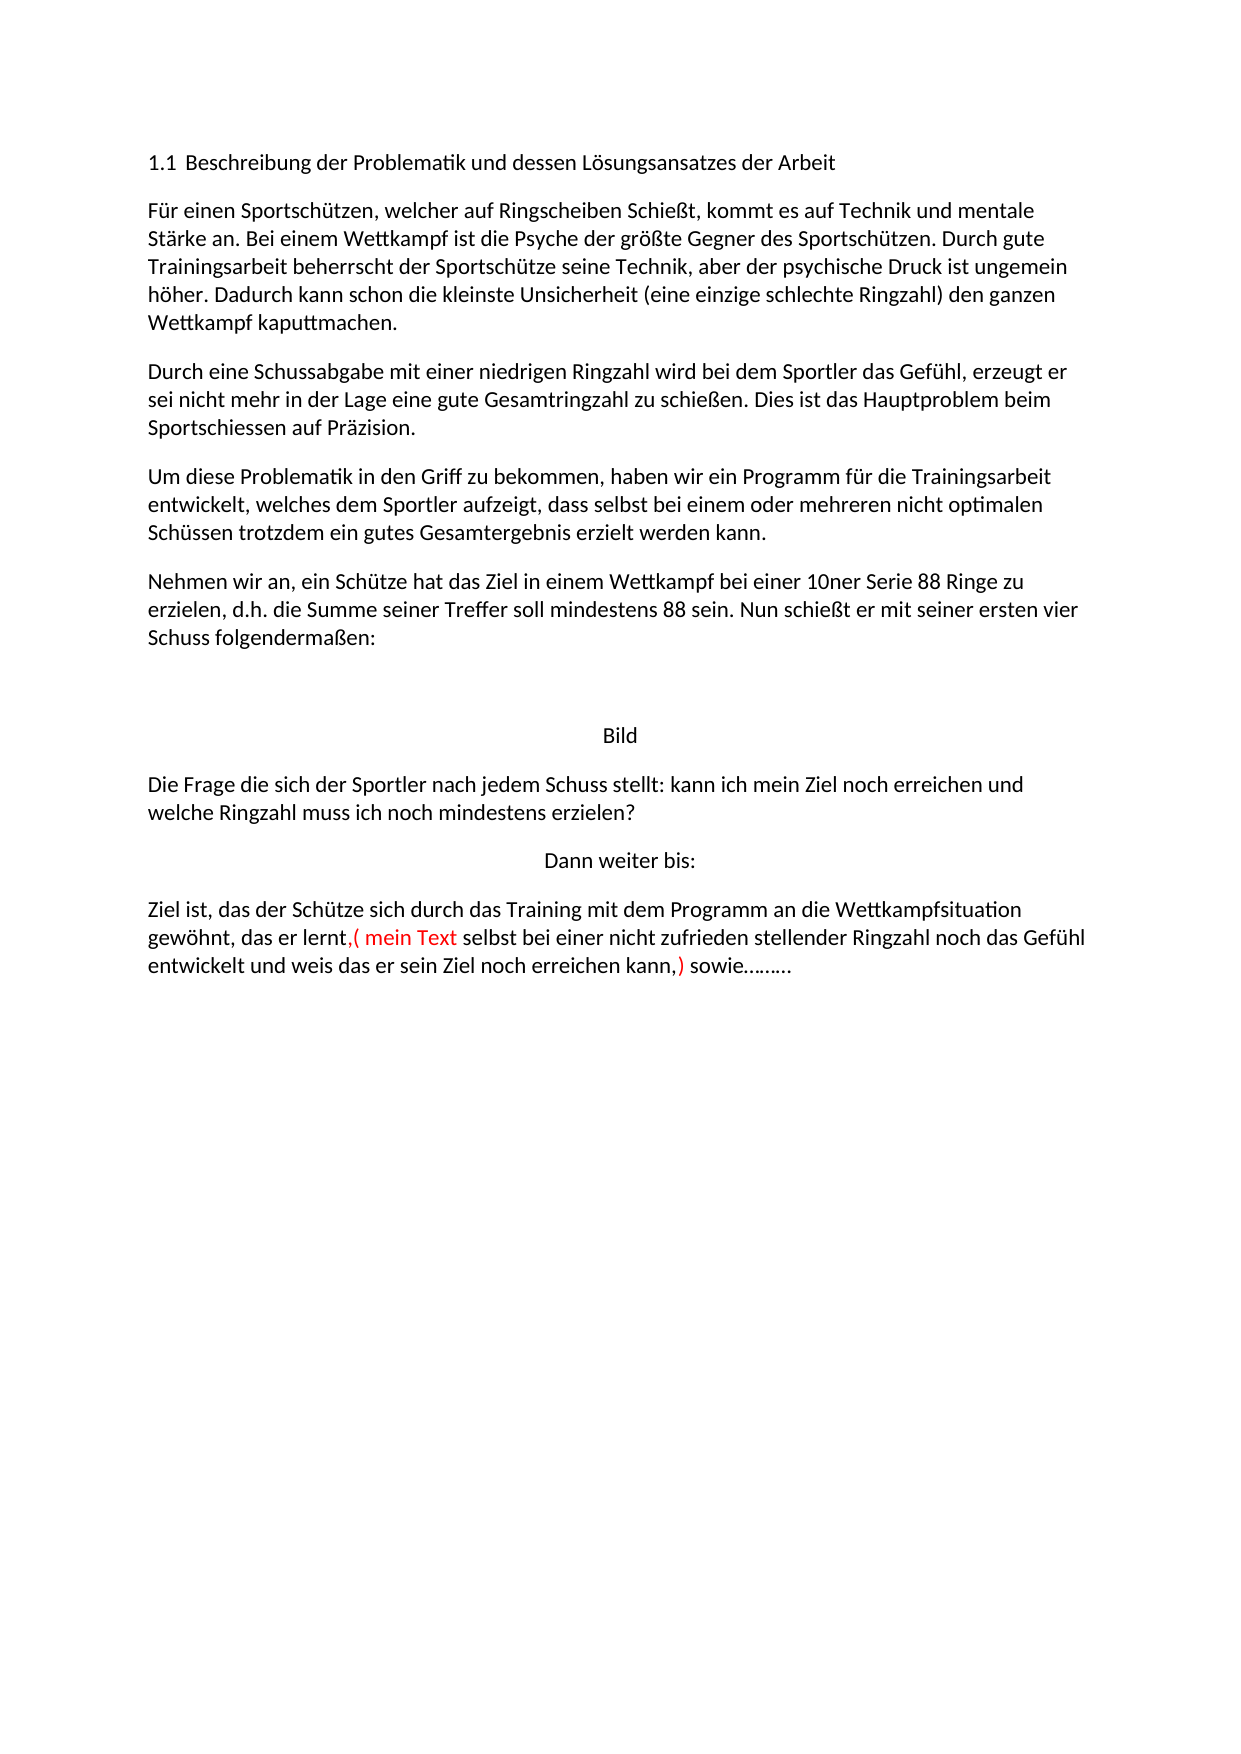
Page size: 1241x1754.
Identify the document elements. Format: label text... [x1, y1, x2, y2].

text Bild [148, 721, 1093, 749]
text Ziel ist, das der Schütze sich durch das Training mit dem Programm an die Wettkampfsituation gewöhnt, das er lernt,( mein Text selbst bei einer nicht zufrieden stellender Ringzahl noch das Gefühl entwickelt und weis das er sein Ziel noch erreichen kann,) sowie……… [148, 896, 1093, 979]
list Beschreibung der Problematik und dessen Lösungsansatzes der Arbeit [148, 148, 1093, 176]
text Für einen Sportschützen, welcher auf Ringscheiben Schießt, kommt es auf Technik und mentale Stärke an. Bei einem Wettkampf ist die Psyche der größte Gegner des Sportschützen. Durch gute Trainingsarbeit beherrscht der Sportschütze seine Technik, aber der psychische Druck ist ungemein höher. Dadurch kann schon die kleinste Unsicherheit (eine einzige schlechte Ringzahl) den ganzen Wettkampf kaputtmachen. [148, 196, 1093, 337]
text Durch eine Schussabgabe mit einer niedrigen Ringzahl wird bei dem Sportler das Gefühl, erzeugt er sei nicht mehr in der Lage eine gute Gesamtringzahl zu schießen. Dies ist das Hauptproblem beim Sportschiessen auf Präzision. [148, 357, 1093, 441]
text Die Frage die sich der Sportler nach jedem Schuss stellt: kann ich mein Ziel noch erreichen und welche Ringzahl muss ich noch mindestens erzielen? [148, 770, 1093, 826]
text Dann weiter bis: [148, 847, 1093, 875]
text Um diese Problematik in den Griff zu bekommen, haben wir ein Programm für die Trainingsarbeit entwickelt, welches dem Sportler aufzeigt, dass selbst bei einem oder mehreren nicht optimalen Schüssen trotzdem ein gutes Gesamtergebnis erzielt werden kann. [148, 462, 1093, 546]
text Nehmen wir an, ein Schütze hat das Ziel in einem Wettkampf bei einer 10ner Serie 88 Ringe zu erzielen, d.h. die Summe seiner Treffer soll mindestens 88 sein. Nun schießt er mit seiner ersten vier Schuss folgendermaßen: [148, 567, 1093, 651]
